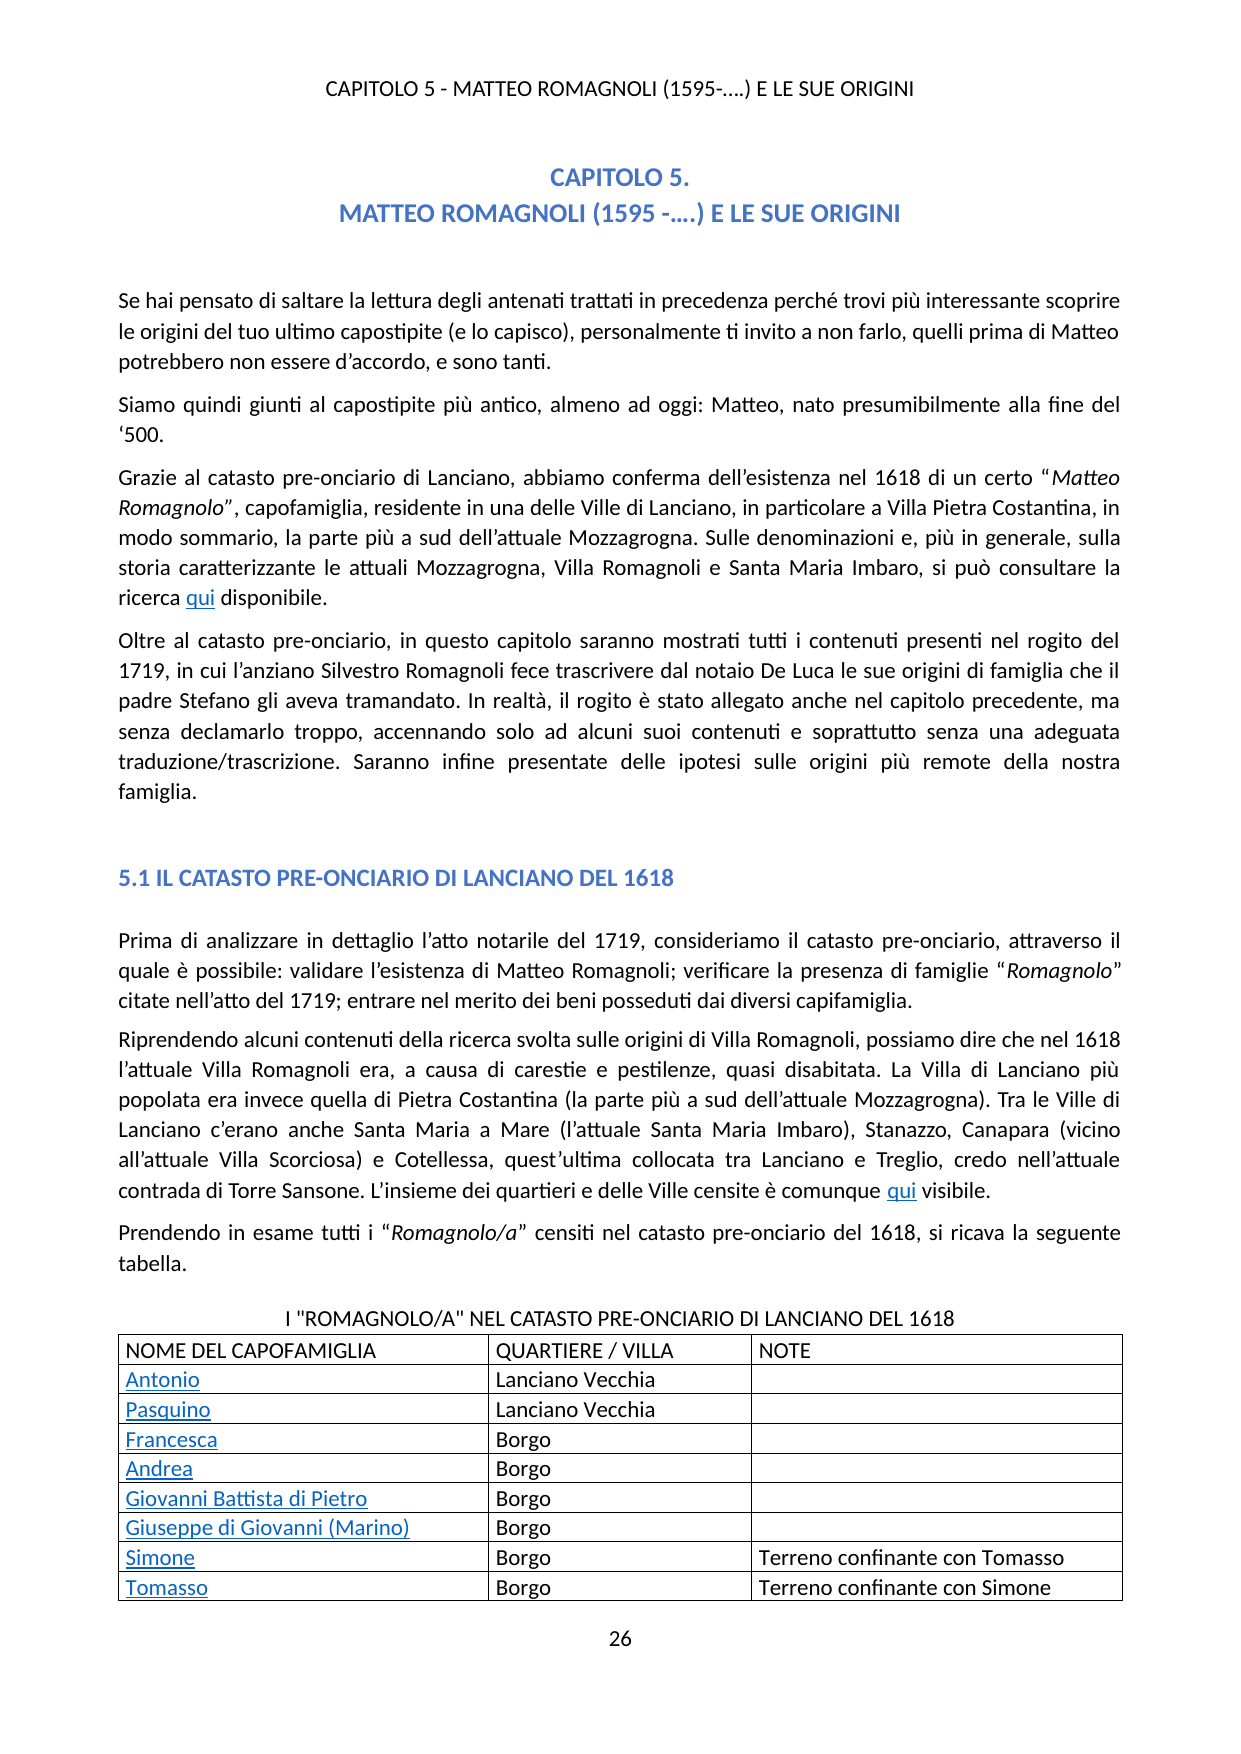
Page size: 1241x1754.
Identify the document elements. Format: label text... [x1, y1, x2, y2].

text Prima di analizzare in dettaglio l’atto notarile del 1719, consideriamo il catasto pre-onciario, attraverso il quale è possibile: validare l’esistenza di Matteo Romagnoli; verificare la presenza di famiglie “Romagnolo” citate nell’atto del 1719; entrare nel merito dei beni posseduti dai diversi capifamiglia. [118, 926, 1122, 1014]
table_header QUARTIERE / VILLA [489, 1335, 751, 1364]
table_cell [752, 1394, 1122, 1423]
subtitle 5.1 IL CATASTO PRE-ONCIARIO DI LANCIANO DEL 1618 [118, 863, 1122, 893]
table_header NOTE [752, 1335, 1122, 1364]
table_cell Borgo [489, 1454, 751, 1482]
table_cell Andrea [119, 1454, 488, 1482]
text Siamo quindi giunti al capostipite più antico, almeno ad oggi: Matteo, nato presumibilmente alla fine del ‘500. [118, 390, 1122, 448]
text Riprendendo alcuni contenuti della ricerca svolta sulle origini di Villa Romagnoli, possiamo dire che nel 1618 l’attuale Villa Romagnoli era, a causa di carestie e pestilenze, quasi disabitata. La Villa di Lanciano più popolata era invece quella di Pietra Costantina (la parte più a sud dell’attuale Mozzagrogna). Tra le Ville di Lanciano c’erano anche Santa Maria a Mare (l’attuale Santa Maria Imbaro), Stanazzo, Canapara (vicino all’attuale Villa Scorciosa) e Cotellessa, quest’ultima collocata tra Lanciano e Treglio, credo nell’attuale contrada di Torre Sansone. L’insieme dei quartieri e delle Ville censite è comunque qui visibile. [118, 1025, 1122, 1204]
table_cell [752, 1424, 1122, 1452]
table_cell Borgo [489, 1513, 751, 1541]
text Prendendo in esame tutti i “Romagnolo/a” censiti nel catasto pre-onciario del 1618, si ricava la seguente tabella. [118, 1218, 1122, 1277]
text Oltre al catasto pre-onciario, in questo capitolo saranno mostrati tutti i contenuti presenti nel rogito del 1719, in cui l’anziano Silvestro Romagnoli fece trascrivere dal notaio De Luca le sue origini di famiglia che il padre Stefano gli aveva tramandato. In realtà, il rogito è stato allegato anche nel capitolo precedente, ma senza declamarlo troppo, accennando solo ad alcuni suoi contenuti e soprattutto senza una adeguata traduzione/trascrizione. Saranno infine presentate delle ipotesi sulle origini più remote della nostra famiglia. [118, 626, 1122, 805]
table_cell Pasquino [119, 1394, 488, 1423]
table_cell Terreno confinante con Tomasso [752, 1542, 1122, 1571]
subtitle CAPITOLO 5. MATTEO ROMAGNOLI (1595 -….) E LE SUE ORIGINI [118, 160, 1122, 229]
table_cell [752, 1513, 1122, 1541]
text I "ROMAGNOLO/A" NEL CATASTO PRE-ONCIARIO DI LANCIANO DEL 1618 [118, 1304, 1122, 1332]
table_cell [752, 1454, 1122, 1482]
table_cell [752, 1365, 1122, 1393]
table_cell Francesca [119, 1424, 488, 1452]
table_cell Giuseppe di Giovanni (Marino) [119, 1513, 488, 1541]
table_header NOME DEL CAPOFAMIGLIA [119, 1335, 488, 1364]
table_cell Borgo [489, 1542, 751, 1571]
table_cell Simone [119, 1542, 488, 1571]
table_cell Borgo [489, 1572, 751, 1600]
table_cell Lanciano Vecchia [489, 1365, 751, 1393]
text Se hai pensato di saltare la lettura degli antenati trattati in precedenza perché trovi più interessante scoprire le origini del tuo ultimo capostipite (e lo capisco), personalmente ti invito a non farlo, quelli prima di Matteo potrebbero non essere d’accordo, e sono tanti. [118, 287, 1122, 375]
table_cell Antonio [119, 1365, 488, 1393]
table_cell [752, 1483, 1122, 1512]
text Grazie al catasto pre-onciario di Lanciano, abbiamo conferma dell’esistenza nel 1618 di un certo “Matteo Romagnolo”, capofamiglia, residente in una delle Ville di Lanciano, in particolare a Villa Pietra Costantina, in modo sommario, la parte più a sud dell’attuale Mozzagrogna. Sulle denominazioni e, più in generale, sulla storia caratterizzante le attuali Mozzagrogna, Villa Romagnoli e Santa Maria Imbaro, si può consultare la ricerca qui disponibile. [118, 463, 1122, 611]
table_cell Lanciano Vecchia [489, 1394, 751, 1423]
table_cell Giovanni Battista di Pietro [119, 1483, 488, 1512]
table_cell Tomasso [119, 1572, 488, 1600]
table_cell Terreno confinante con Simone [752, 1572, 1122, 1600]
table_cell Borgo [489, 1483, 751, 1512]
table_cell Borgo [489, 1424, 751, 1452]
